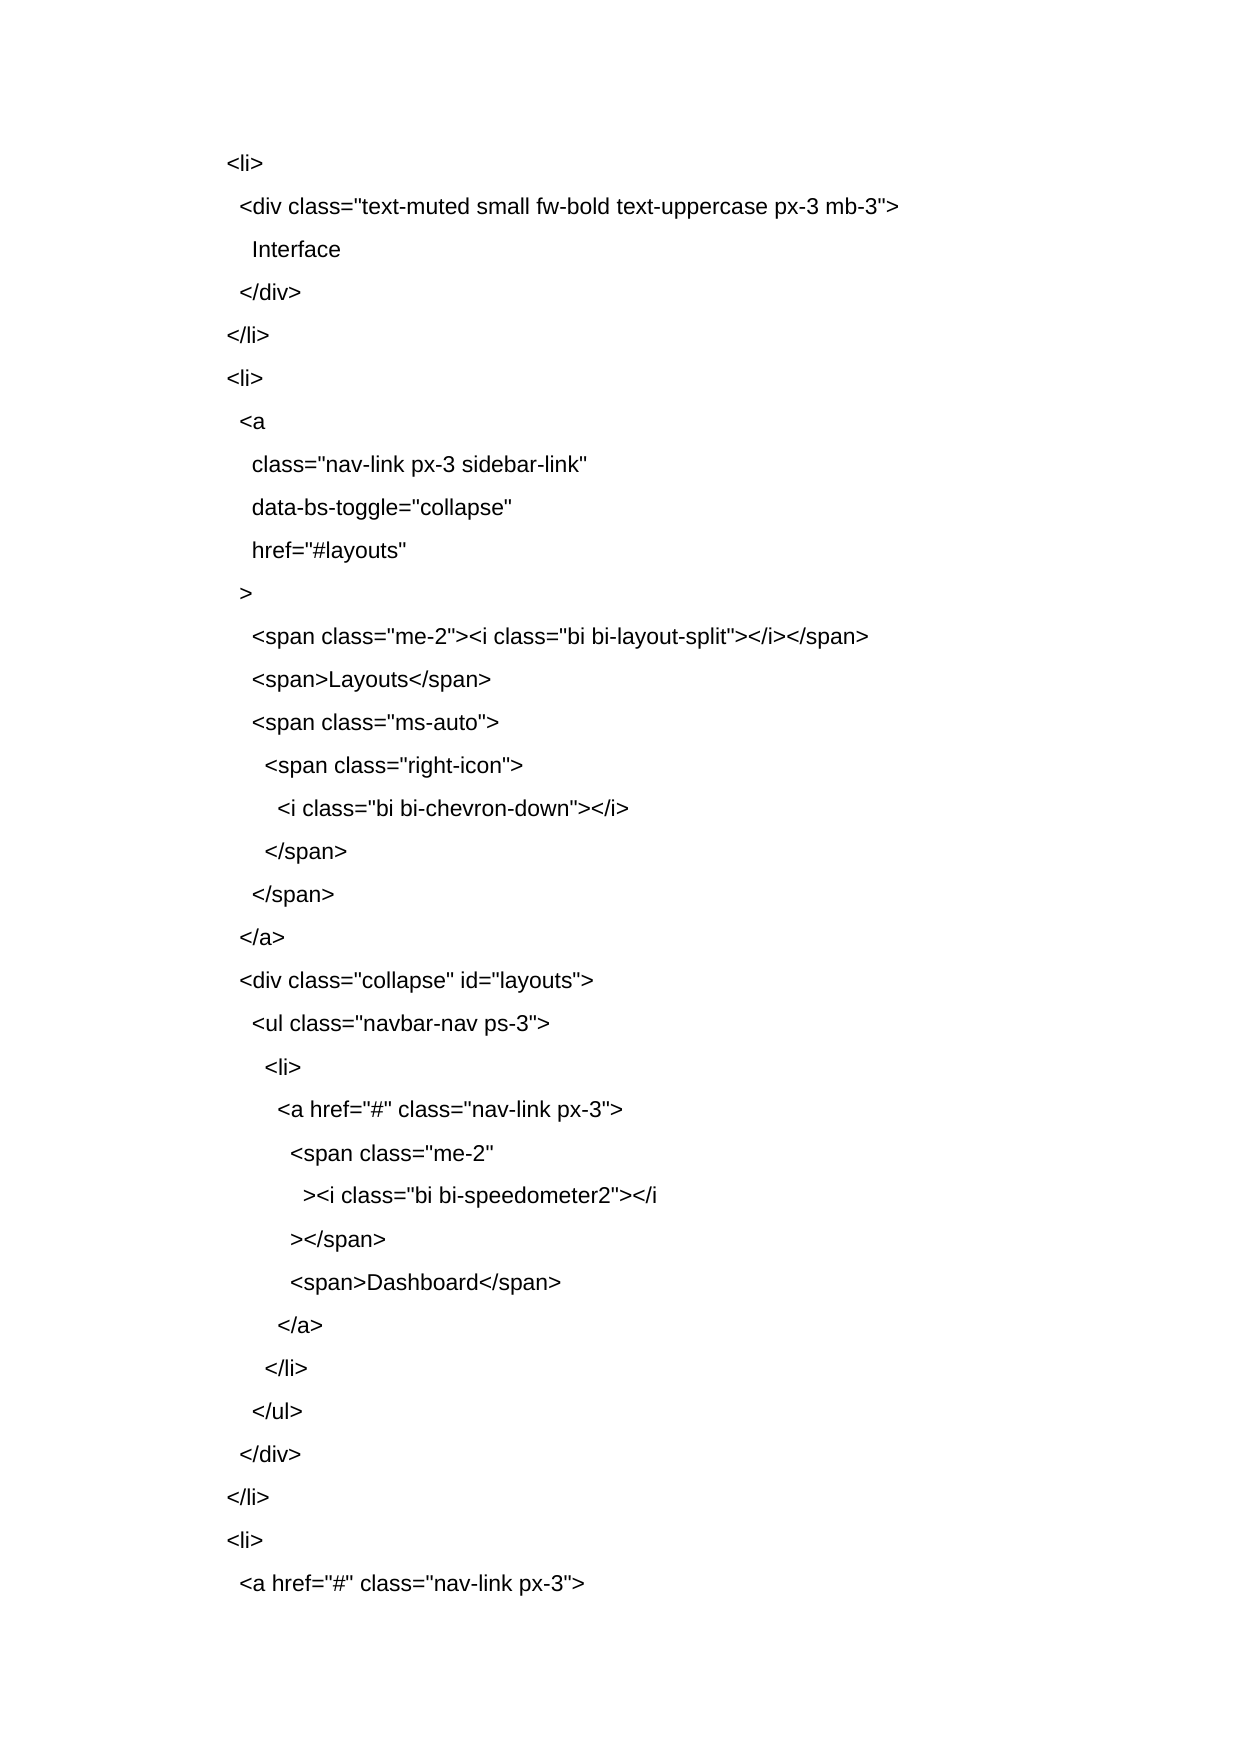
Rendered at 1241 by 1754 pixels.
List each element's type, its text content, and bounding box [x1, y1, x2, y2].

text <span class="ms-auto"> [150, 709, 1090, 736]
text </span> [150, 881, 1090, 908]
text </a> [150, 924, 1090, 951]
text href="#layouts" [150, 537, 1090, 563]
text </span> [150, 838, 1090, 865]
text class="nav-link px-3 sidebar-link" [150, 451, 1090, 477]
text <span class="me-2"><i class="bi bi-layout-split"></i></span> [150, 623, 1090, 649]
text data-bs-toggle="collapse" [150, 494, 1090, 521]
text <span>Layouts</span> [150, 666, 1090, 693]
text <li> [150, 1053, 1090, 1080]
text </li> [150, 322, 1090, 348]
text <a href="#" class="nav-link px-3"> [150, 1570, 1090, 1596]
text <a href="#" class="nav-link px-3"> [150, 1096, 1090, 1123]
text ><i class="bi bi-speedometer2"></i [150, 1182, 1090, 1209]
text <span>Dashboard</span> [150, 1268, 1090, 1295]
text <span class="right-icon"> [150, 752, 1090, 779]
text <a [150, 408, 1090, 434]
text </li> [150, 1354, 1090, 1381]
text Interface [150, 236, 1090, 262]
text <div class="text-muted small fw-bold text-uppercase px-3 mb-3"> [150, 193, 1090, 219]
text <div class="collapse" id="layouts"> [150, 967, 1090, 994]
text <li> [150, 365, 1090, 391]
text </a> [150, 1312, 1090, 1338]
text ></span> [150, 1226, 1090, 1252]
text <i class="bi bi-chevron-down"></i> [150, 795, 1090, 822]
text </div> [150, 279, 1090, 305]
text </ul> [150, 1398, 1090, 1424]
text <span class="me-2" [150, 1139, 1090, 1166]
text <li> [150, 150, 1090, 176]
text > [150, 580, 1090, 607]
text <li> [150, 1527, 1090, 1553]
text </li> [150, 1484, 1090, 1510]
text </div> [150, 1441, 1090, 1467]
text <ul class="navbar-nav ps-3"> [150, 1010, 1090, 1037]
